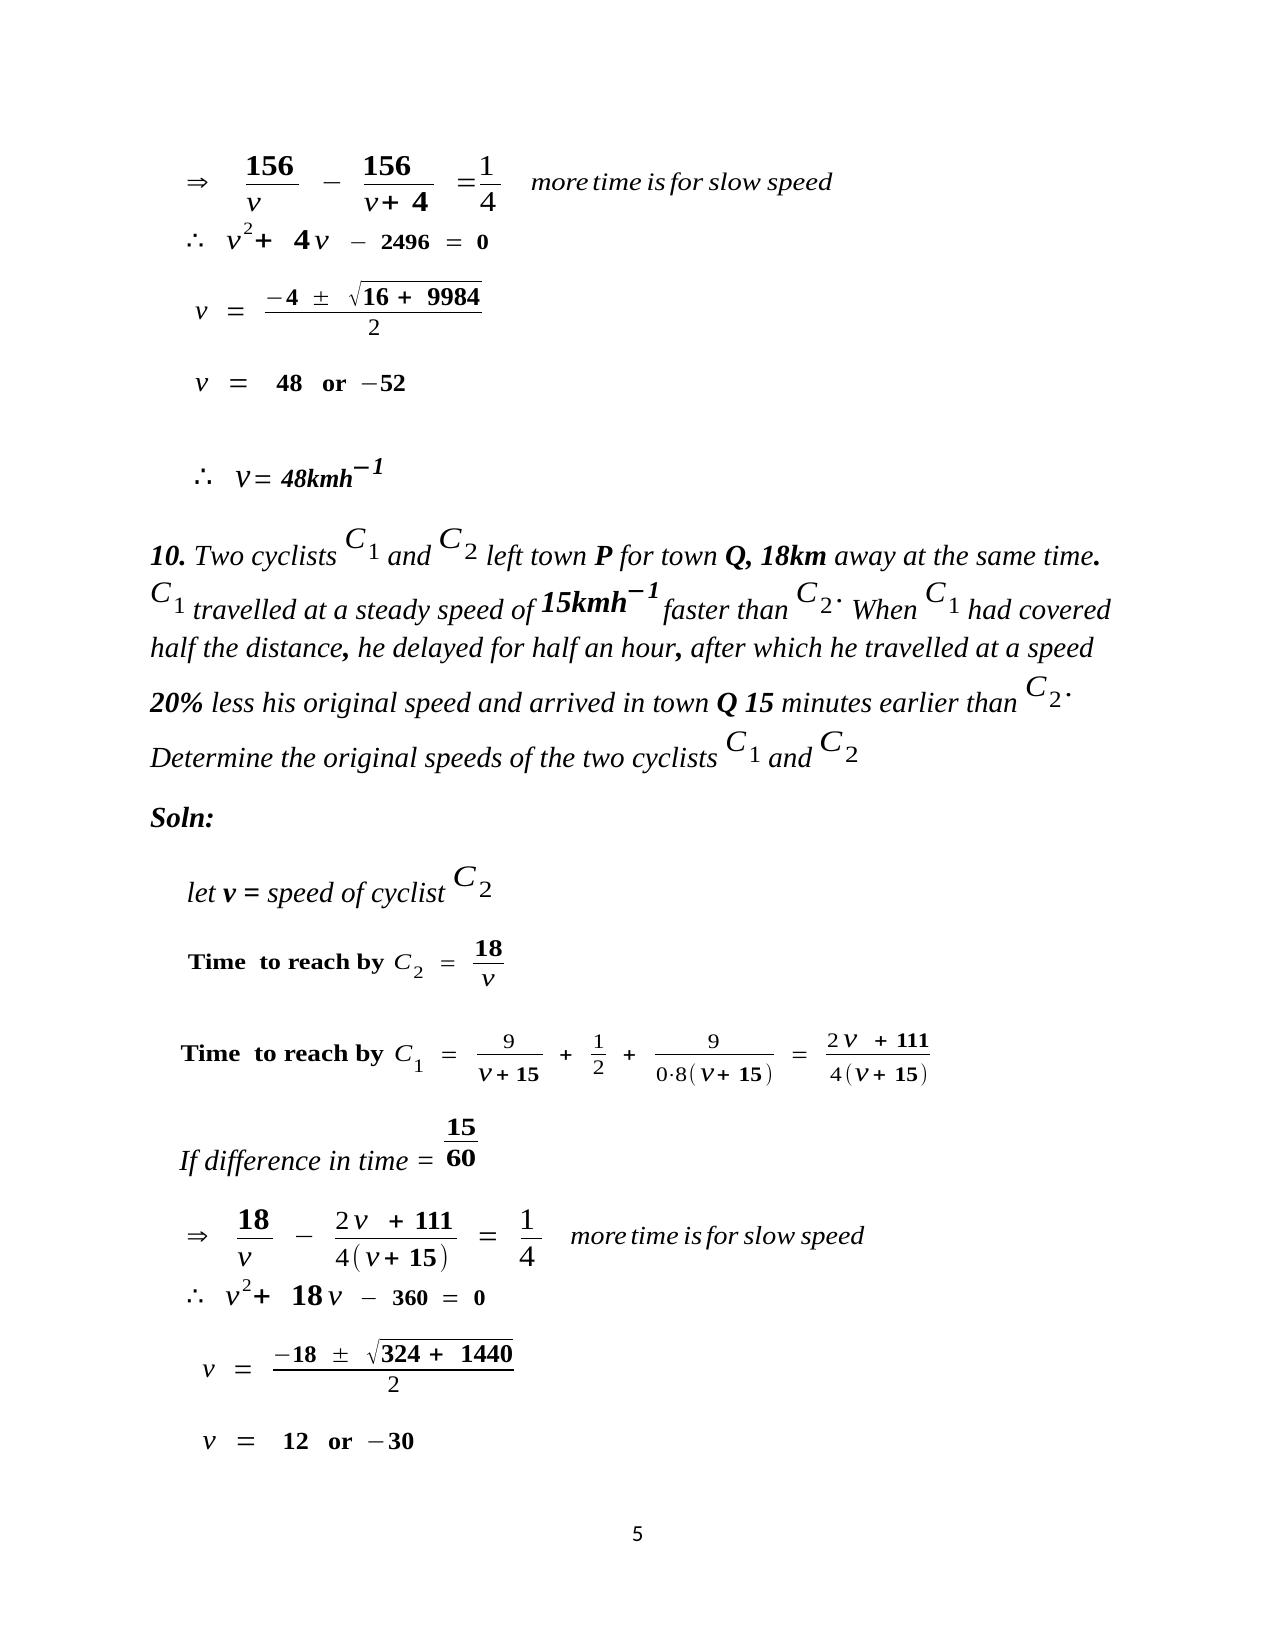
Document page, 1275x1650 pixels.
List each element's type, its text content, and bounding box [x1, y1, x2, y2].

text 10. Two cyclists and left town P for town Q, 18km away at the same time. travelled at a steady speed of faster than When had covered half the distance, he delayed for half an hour, after which he travelled at a speed 20% less his original speed and arrived in town Q 15 minutes earlier than Determine the original speeds of the two cyclists and [150, 521, 1125, 774]
text Soln: [150, 800, 1125, 833]
text let v = speed of cyclist [150, 859, 1125, 909]
text If difference in time = [150, 1113, 1125, 1177]
